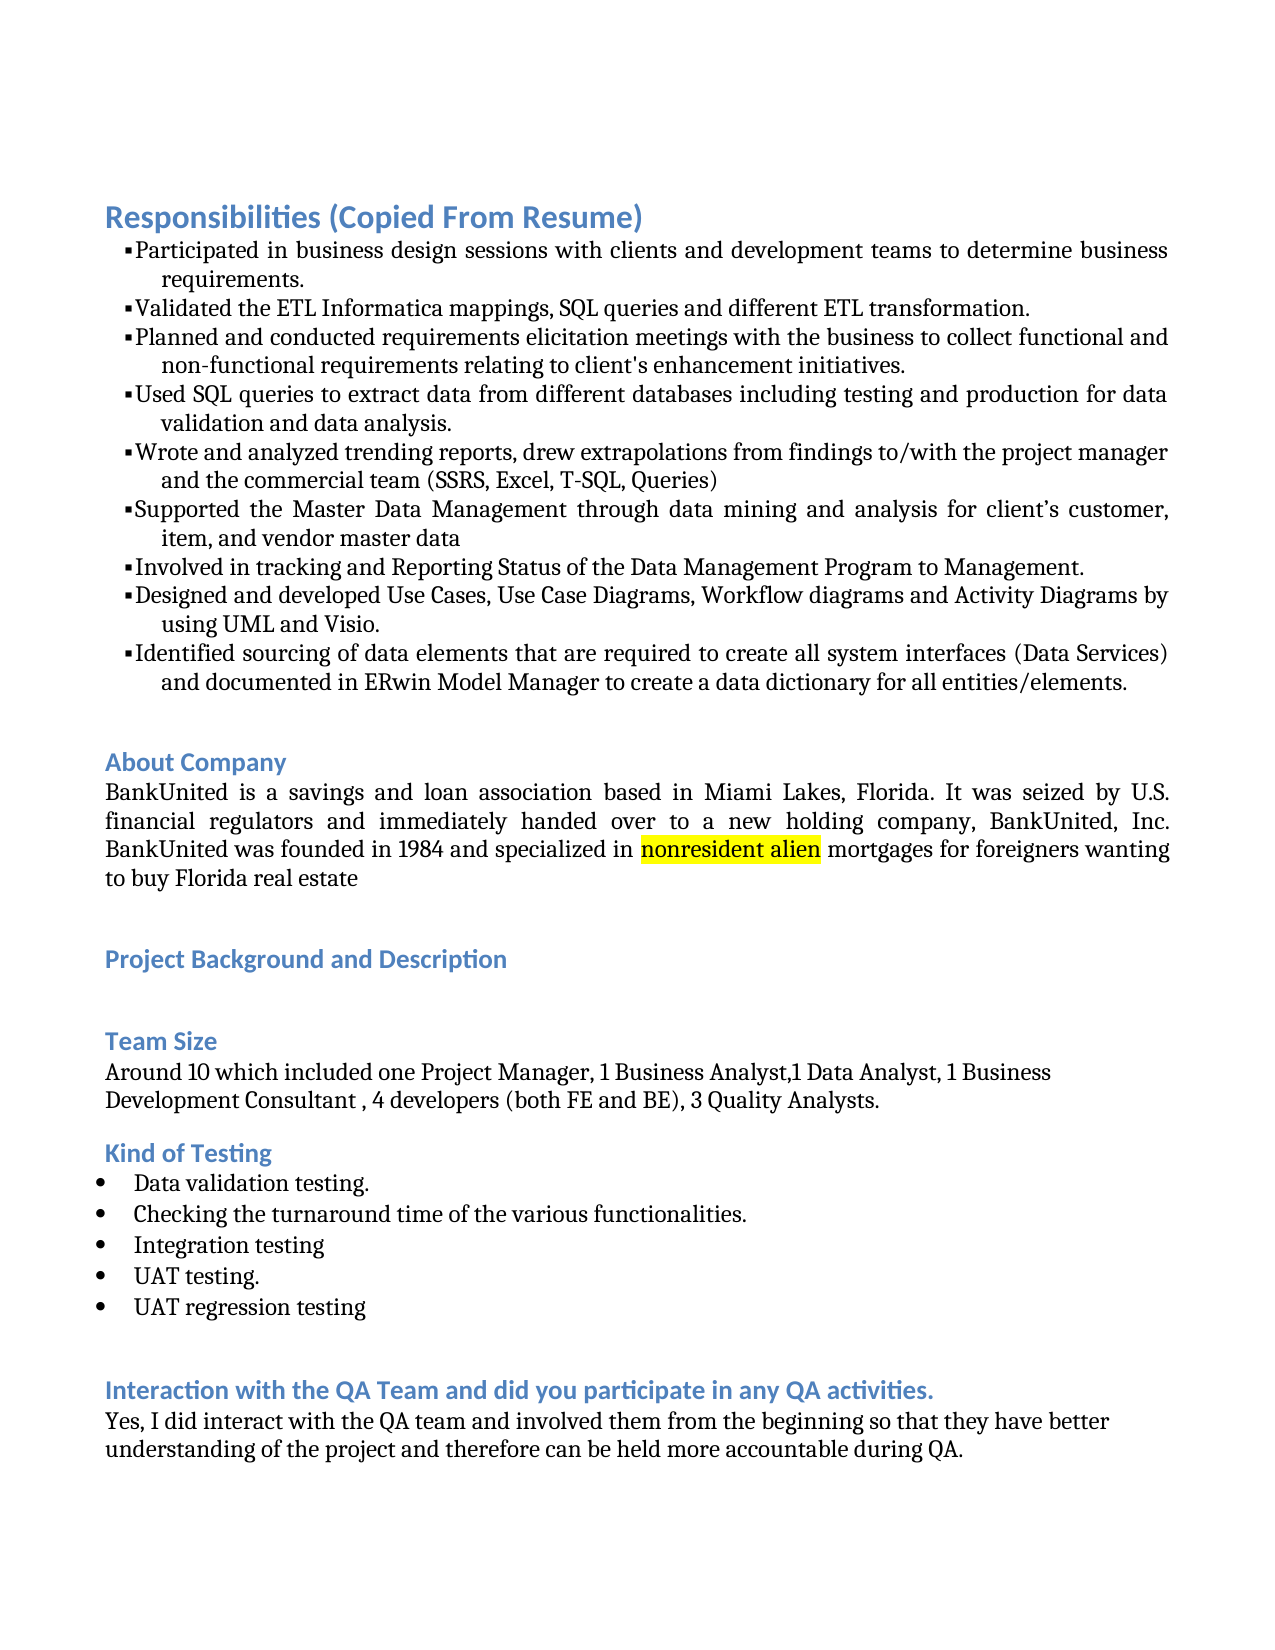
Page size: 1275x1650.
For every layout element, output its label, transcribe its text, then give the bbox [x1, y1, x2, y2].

subtitle About Company [105, 745, 1170, 778]
list Designed and developed Use Cases, Use Case Diagrams, Workflow diagrams and Activity Diagrams by using UML and Visio. [124, 581, 1170, 639]
list Identified sourcing of data elements that are required to create all system interfaces (Data Services) and documented in ERwin Model Manager to create a data dictionary for all entities/elements. [124, 639, 1170, 696]
text Yes, I did interact with the QA team and involved them from the beginning so that they have better understanding of the project and therefore can be held more accountable during QA. [105, 1407, 1170, 1464]
subtitle Responsibilities (Copied From Resume) [105, 196, 1170, 236]
text Around 10 which included one Project Manager, 1 Business Analyst,1 Data Analyst, 1 Business Development Consultant , 4 developers (both FE and BE), 3 Quality Analysts. [105, 1057, 1170, 1115]
subtitle Interaction with the QA Team and did you participate in any QA activities. [105, 1373, 1170, 1407]
list Involved in tracking and Reporting Status of the Data Management Program to Management. [124, 553, 1170, 581]
list Data validation testing. [96, 1169, 1170, 1197]
subtitle Project Background and Description [105, 942, 1170, 976]
list UAT regression testing [96, 1293, 1170, 1322]
subtitle Team Size [105, 1024, 1170, 1057]
list Supported the Master Data Management through data mining and analysis for client’s customer, item, and vendor master data [124, 495, 1170, 553]
subtitle Kind of Testing [105, 1136, 1170, 1169]
text BankUnited is a savings and loan association based in Miami Lakes, Florida. It was seized by U.S. financial regulators and immediately handed over to a new holding company, BankUnited, Inc. BankUnited was founded in 1984 and specialized in nonresident alien mortgages for foreigners wanting to buy Florida real estate [105, 778, 1170, 893]
list Used SQL queries to extract data from different databases including testing and production for data validation and data analysis. [124, 380, 1170, 438]
list Wrote and analyzed trending reports, drew extrapolations from findings to/with the project manager and the commercial team (SSRS, Excel, T-SQL, Queries) [124, 438, 1170, 495]
list UAT testing. [96, 1262, 1170, 1291]
list Validated the ETL Informatica mappings, SQL queries and different ETL transformation. [124, 294, 1170, 323]
list Integration testing [96, 1231, 1170, 1259]
list Checking the turnaround time of the various functionalities. [96, 1200, 1170, 1228]
list Planned and conducted requirements elicitation meetings with the business to collect functional and non-functional requirements relating to client's enhancement initiatives. [124, 323, 1170, 380]
list Participated in business design sessions with clients and development teams to determine business requirements. [124, 236, 1170, 294]
